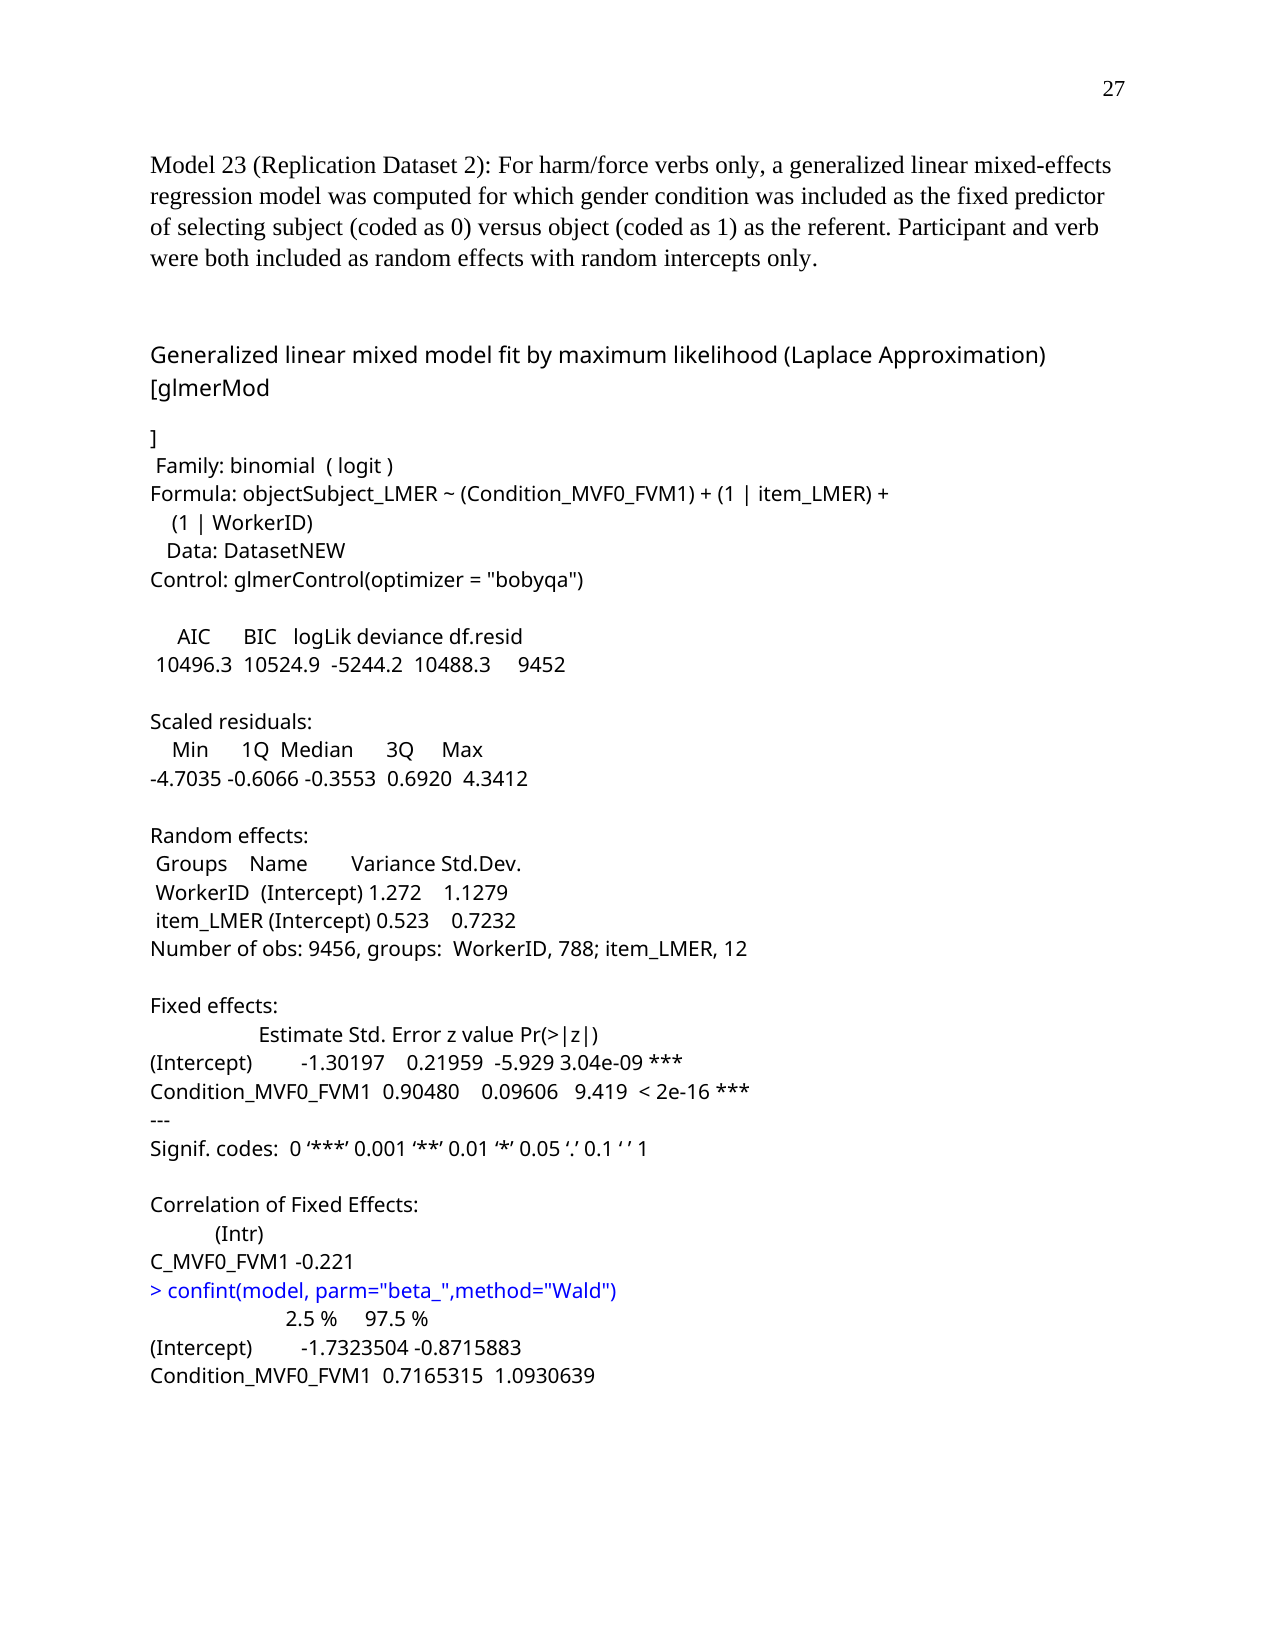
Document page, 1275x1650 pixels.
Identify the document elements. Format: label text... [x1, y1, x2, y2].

text Condition_MVF0_FVM1 0.90480 0.09606 9.419 < 2e-16 *** [150, 1077, 1125, 1105]
text Random effects: [150, 821, 1125, 849]
text Condition_MVF0_FVM1 0.7165315 1.0930639 [150, 1361, 1125, 1389]
text > confint(model, parm="beta_",method="Wald") [150, 1276, 1125, 1304]
text C_MVF0_FVM1 -0.221 [150, 1247, 1125, 1276]
text Correlation of Fixed Effects: [150, 1191, 1125, 1219]
text Groups Name Variance Std.Dev. [150, 849, 1125, 878]
text Control: glmerControl(optimizer = "bobyqa") [150, 565, 1125, 593]
text (Intercept) -1.30197 0.21959 -5.929 3.04e-09 *** [150, 1048, 1125, 1077]
text Data: DatasetNEW [150, 536, 1125, 565]
text Fixed effects: [150, 991, 1125, 1020]
text (Intercept) -1.7323504 -0.8715883 [150, 1333, 1125, 1361]
text ] [150, 423, 1125, 451]
text Generalized linear mixed model fit by maximum likelihood (Laplace Approximation) [glmerMod [150, 338, 1125, 403]
text WorkerID (Intercept) 1.272 1.1279 [150, 878, 1125, 906]
text Estimate Std. Error z value Pr(>|z|) [150, 1020, 1125, 1048]
text item_LMER (Intercept) 0.523 0.7232 [150, 906, 1125, 934]
text Formula: objectSubject_LMER ~ (Condition_MVF0_FVM1) + (1 | item_LMER) + [150, 479, 1125, 508]
text Min 1Q Median 3Q Max [150, 736, 1125, 764]
text 10496.3 10524.9 -5244.2 10488.3 9452 [150, 650, 1125, 679]
text AIC BIC logLik deviance df.resid [150, 622, 1125, 650]
text -4.7035 -0.6066 -0.3553 0.6920 4.3412 [150, 764, 1125, 792]
text Signif. codes: 0 ‘***’ 0.001 ‘**’ 0.01 ‘*’ 0.05 ‘.’ 0.1 ‘ ’ 1 [150, 1134, 1125, 1162]
text --- [150, 1105, 1125, 1134]
text Number of obs: 9456, groups: WorkerID, 788; item_LMER, 12 [150, 934, 1125, 963]
text Family: binomial ( logit ) [150, 451, 1125, 479]
text 2.5 % 97.5 % [150, 1304, 1125, 1333]
text Model 23 (Replication Dataset 2): For harm/force verbs only, a generalized linear mixed-effects regression model was computed for which gender condition was included as the fixed predictor of selecting subject (coded as 0) versus object (coded as 1) as the referent. Participant and verb were both included as random effects with random intercepts only. [150, 150, 1125, 272]
text (1 | WorkerID) [150, 508, 1125, 536]
text Scaled residuals: [150, 707, 1125, 736]
text (Intr) [150, 1219, 1125, 1247]
